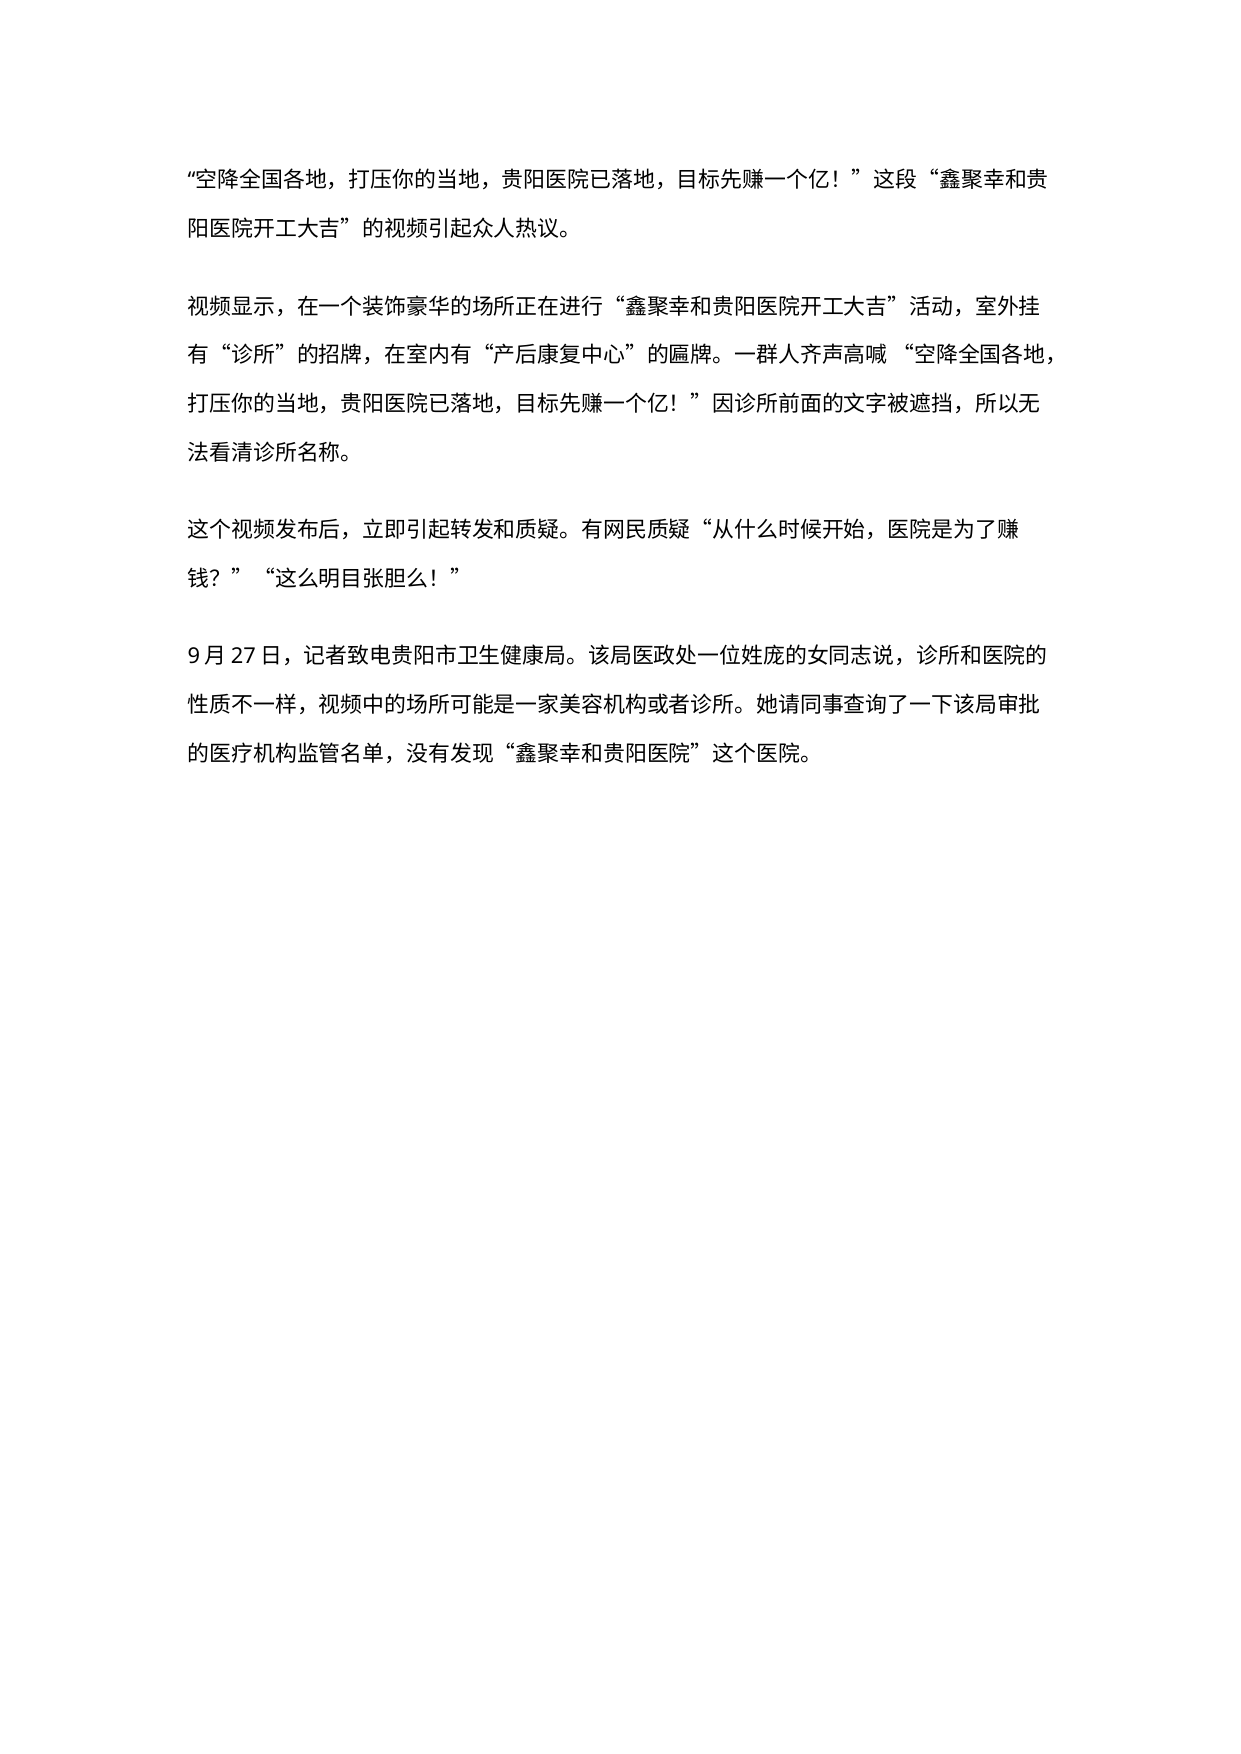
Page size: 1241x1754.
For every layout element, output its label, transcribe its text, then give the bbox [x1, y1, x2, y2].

text “空降全国各地，打压你的当地，贵阳医院已落地，目标先赚一个亿！”这段“鑫聚幸和贵阳医院开工大吉”的视频引起众人热议。 [187, 162, 1053, 243]
text 视频显示，在一个装饰豪华的场所正在进行“鑫聚幸和贵阳医院开工大吉”活动，室外挂有“诊所”的招牌，在室内有“产后康复中心”的匾牌。一群人齐声高喊 “空降全国各地，打压你的当地，贵阳医院已落地，目标先赚一个亿！”因诊所前面的文字被遮挡，所以无法看清诊所名称。 [187, 288, 1053, 467]
text 9月27日，记者致电贵阳市卫生健康局。该局医政处一位姓庞的女同志说，诊所和医院的性质不一样，视频中的场所可能是一家美容机构或者诊所。她请同事查询了一下该局审批的医疗机构监管名单，没有发现“鑫聚幸和贵阳医院”这个医院。 [187, 638, 1053, 768]
text 这个视频发布后，立即引起转发和质疑。有网民质疑“从什么时候开始，医院是为了赚钱？”“这么明目张胆么！” [187, 512, 1053, 593]
